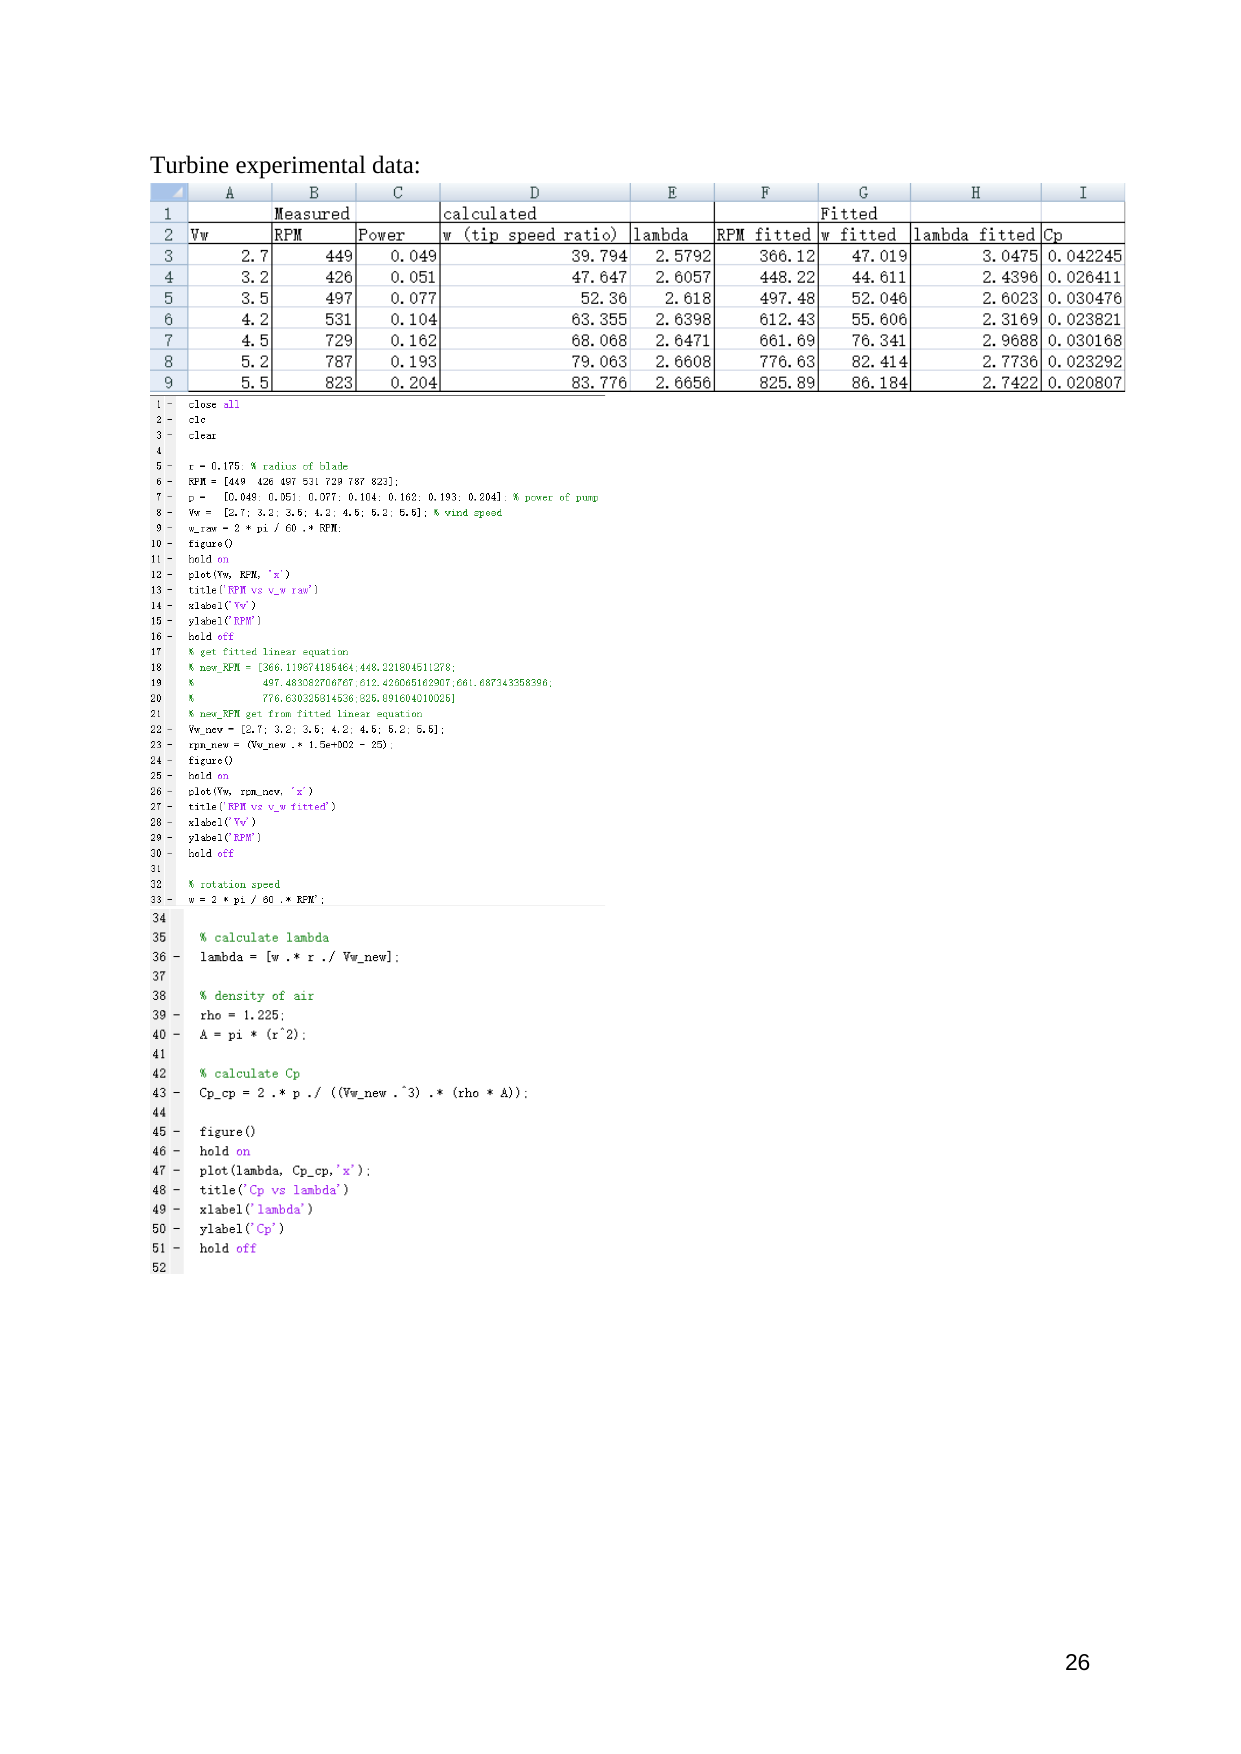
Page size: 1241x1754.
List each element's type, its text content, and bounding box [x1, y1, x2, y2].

picture [150, 909, 736, 1274]
picture [150, 183, 1125, 392]
subtitle Turbine experimental data: [150, 150, 1090, 179]
picture [150, 395, 606, 906]
